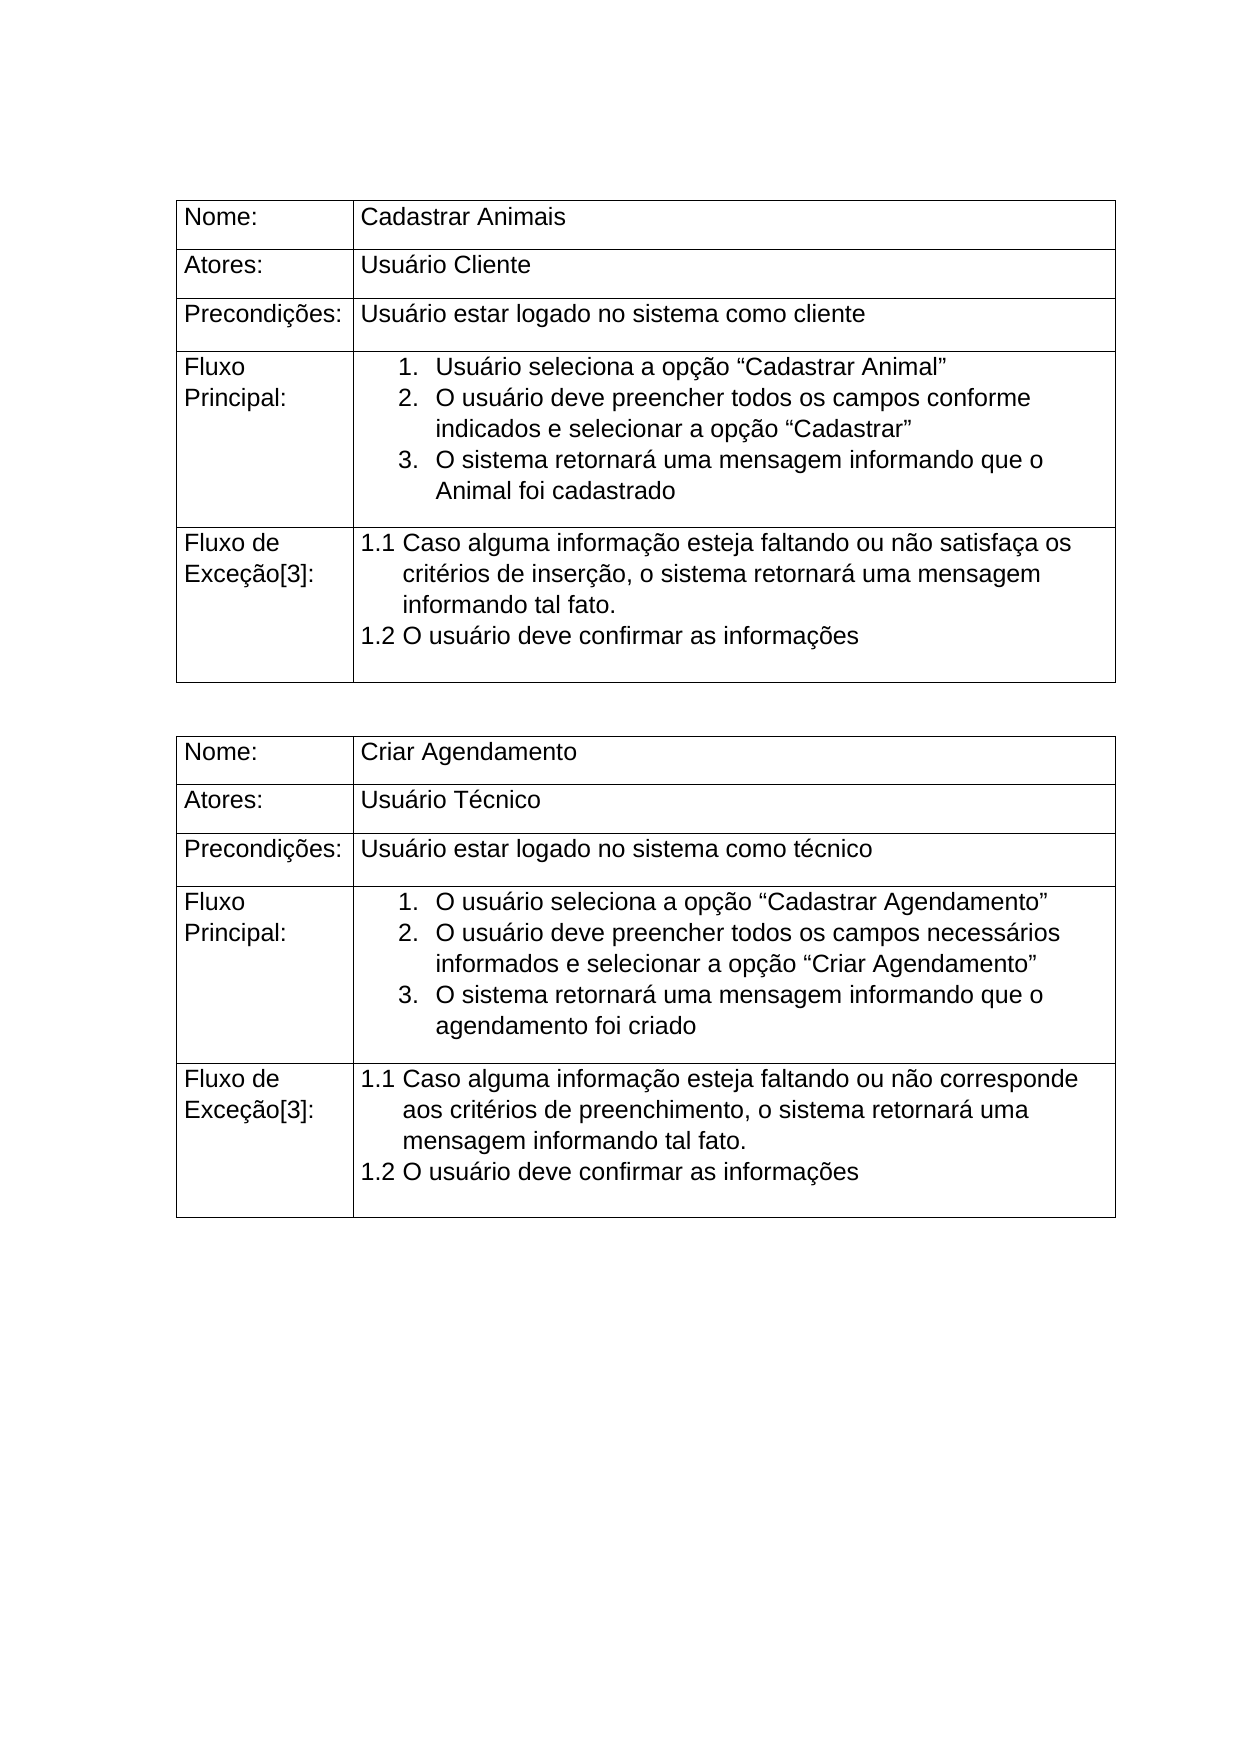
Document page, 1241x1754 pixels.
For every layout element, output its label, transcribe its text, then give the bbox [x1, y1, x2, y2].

table_cell Usuário estar logado no sistema como técnico [354, 834, 1115, 886]
table_cell Atores: [177, 785, 353, 833]
table_cell Caso alguma informação esteja faltando ou não corresponde aos critérios de preenchimento, o sistema retornará uma mensagem informando tal fato. O usuário deve confirmar as informações [354, 1064, 1115, 1217]
table_cell Usuário Técnico [354, 785, 1115, 833]
table_cell Fluxo Principal: [177, 887, 353, 1062]
table_header Nome: [177, 201, 353, 249]
table_cell Usuário seleciona a opção “Cadastrar Animal” O usuário deve preencher todos os campos conforme indicados e selecionar a opção “Cadastrar” O sistema retornará uma mensagem informando que o Animal foi cadastrado [354, 352, 1115, 527]
table_cell O usuário seleciona a opção “Cadastrar Agendamento” O usuário deve preencher todos os campos necessários informados e selecionar a opção “Criar Agendamento” O sistema retornará uma mensagem informando que o agendamento foi criado [354, 887, 1115, 1062]
table_header Nome: [177, 737, 353, 784]
table_cell Precondições: [177, 834, 353, 886]
table_header Cadastrar Animais [354, 201, 1115, 249]
table_cell Fluxo de Exceção[3]: [177, 1064, 353, 1217]
table_cell Usuário Cliente [354, 250, 1115, 297]
table_cell Precondições: [177, 299, 353, 351]
table_cell Fluxo de Exceção[3]: [177, 528, 353, 682]
table_cell Atores: [177, 250, 353, 297]
table_cell Usuário estar logado no sistema como cliente [354, 299, 1115, 351]
table_cell Caso alguma informação esteja faltando ou não satisfaça os critérios de inserção, o sistema retornará uma mensagem informando tal fato. O usuário deve confirmar as informações [354, 528, 1115, 682]
table_header Criar Agendamento [354, 737, 1115, 784]
table_cell Fluxo Principal: [177, 352, 353, 527]
